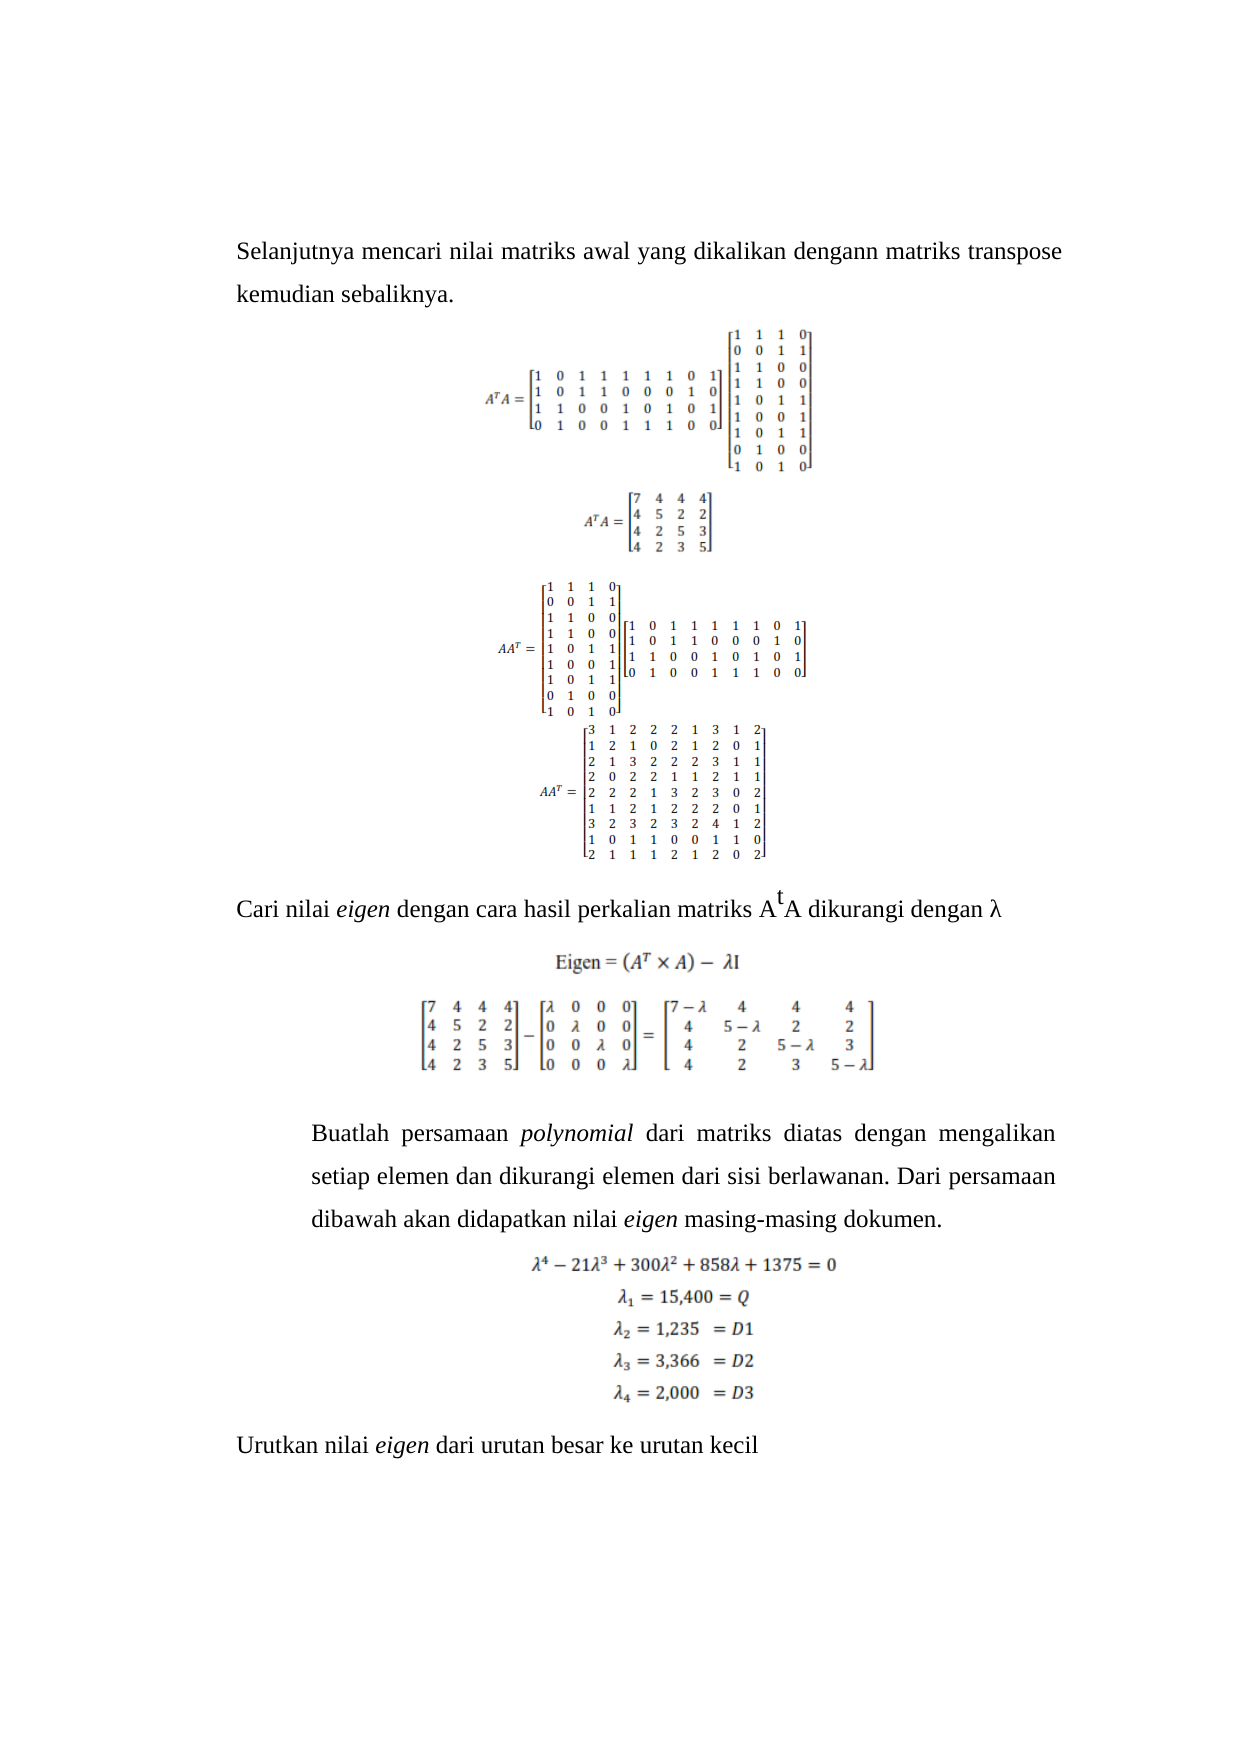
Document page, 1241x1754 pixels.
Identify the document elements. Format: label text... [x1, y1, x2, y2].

text Cari nilai eigen dengan cara hasil perkalian matriks AtA dikurangi dengan λ [236, 881, 1063, 923]
text Buatlah persamaan polynomial dari matriks diatas dengan mengalikan setiap elemen dan dikurangi elemen dari sisi berlawanan. Dari persamaan dibawah akan didapatkan nilai eigen masing-masing dokumen. [311, 1118, 1056, 1233]
picture [479, 322, 821, 559]
picture [521, 1247, 846, 1416]
picture [417, 943, 882, 1083]
text Selanjutnya mencari nilai matriks awal yang dikalikan dengann matriks transpose kemudian sebaliknya. [236, 236, 1063, 308]
text Urutkan nilai eigen dari urutan besar ke urutan kecil [236, 1430, 1063, 1459]
picture [485, 572, 814, 868]
